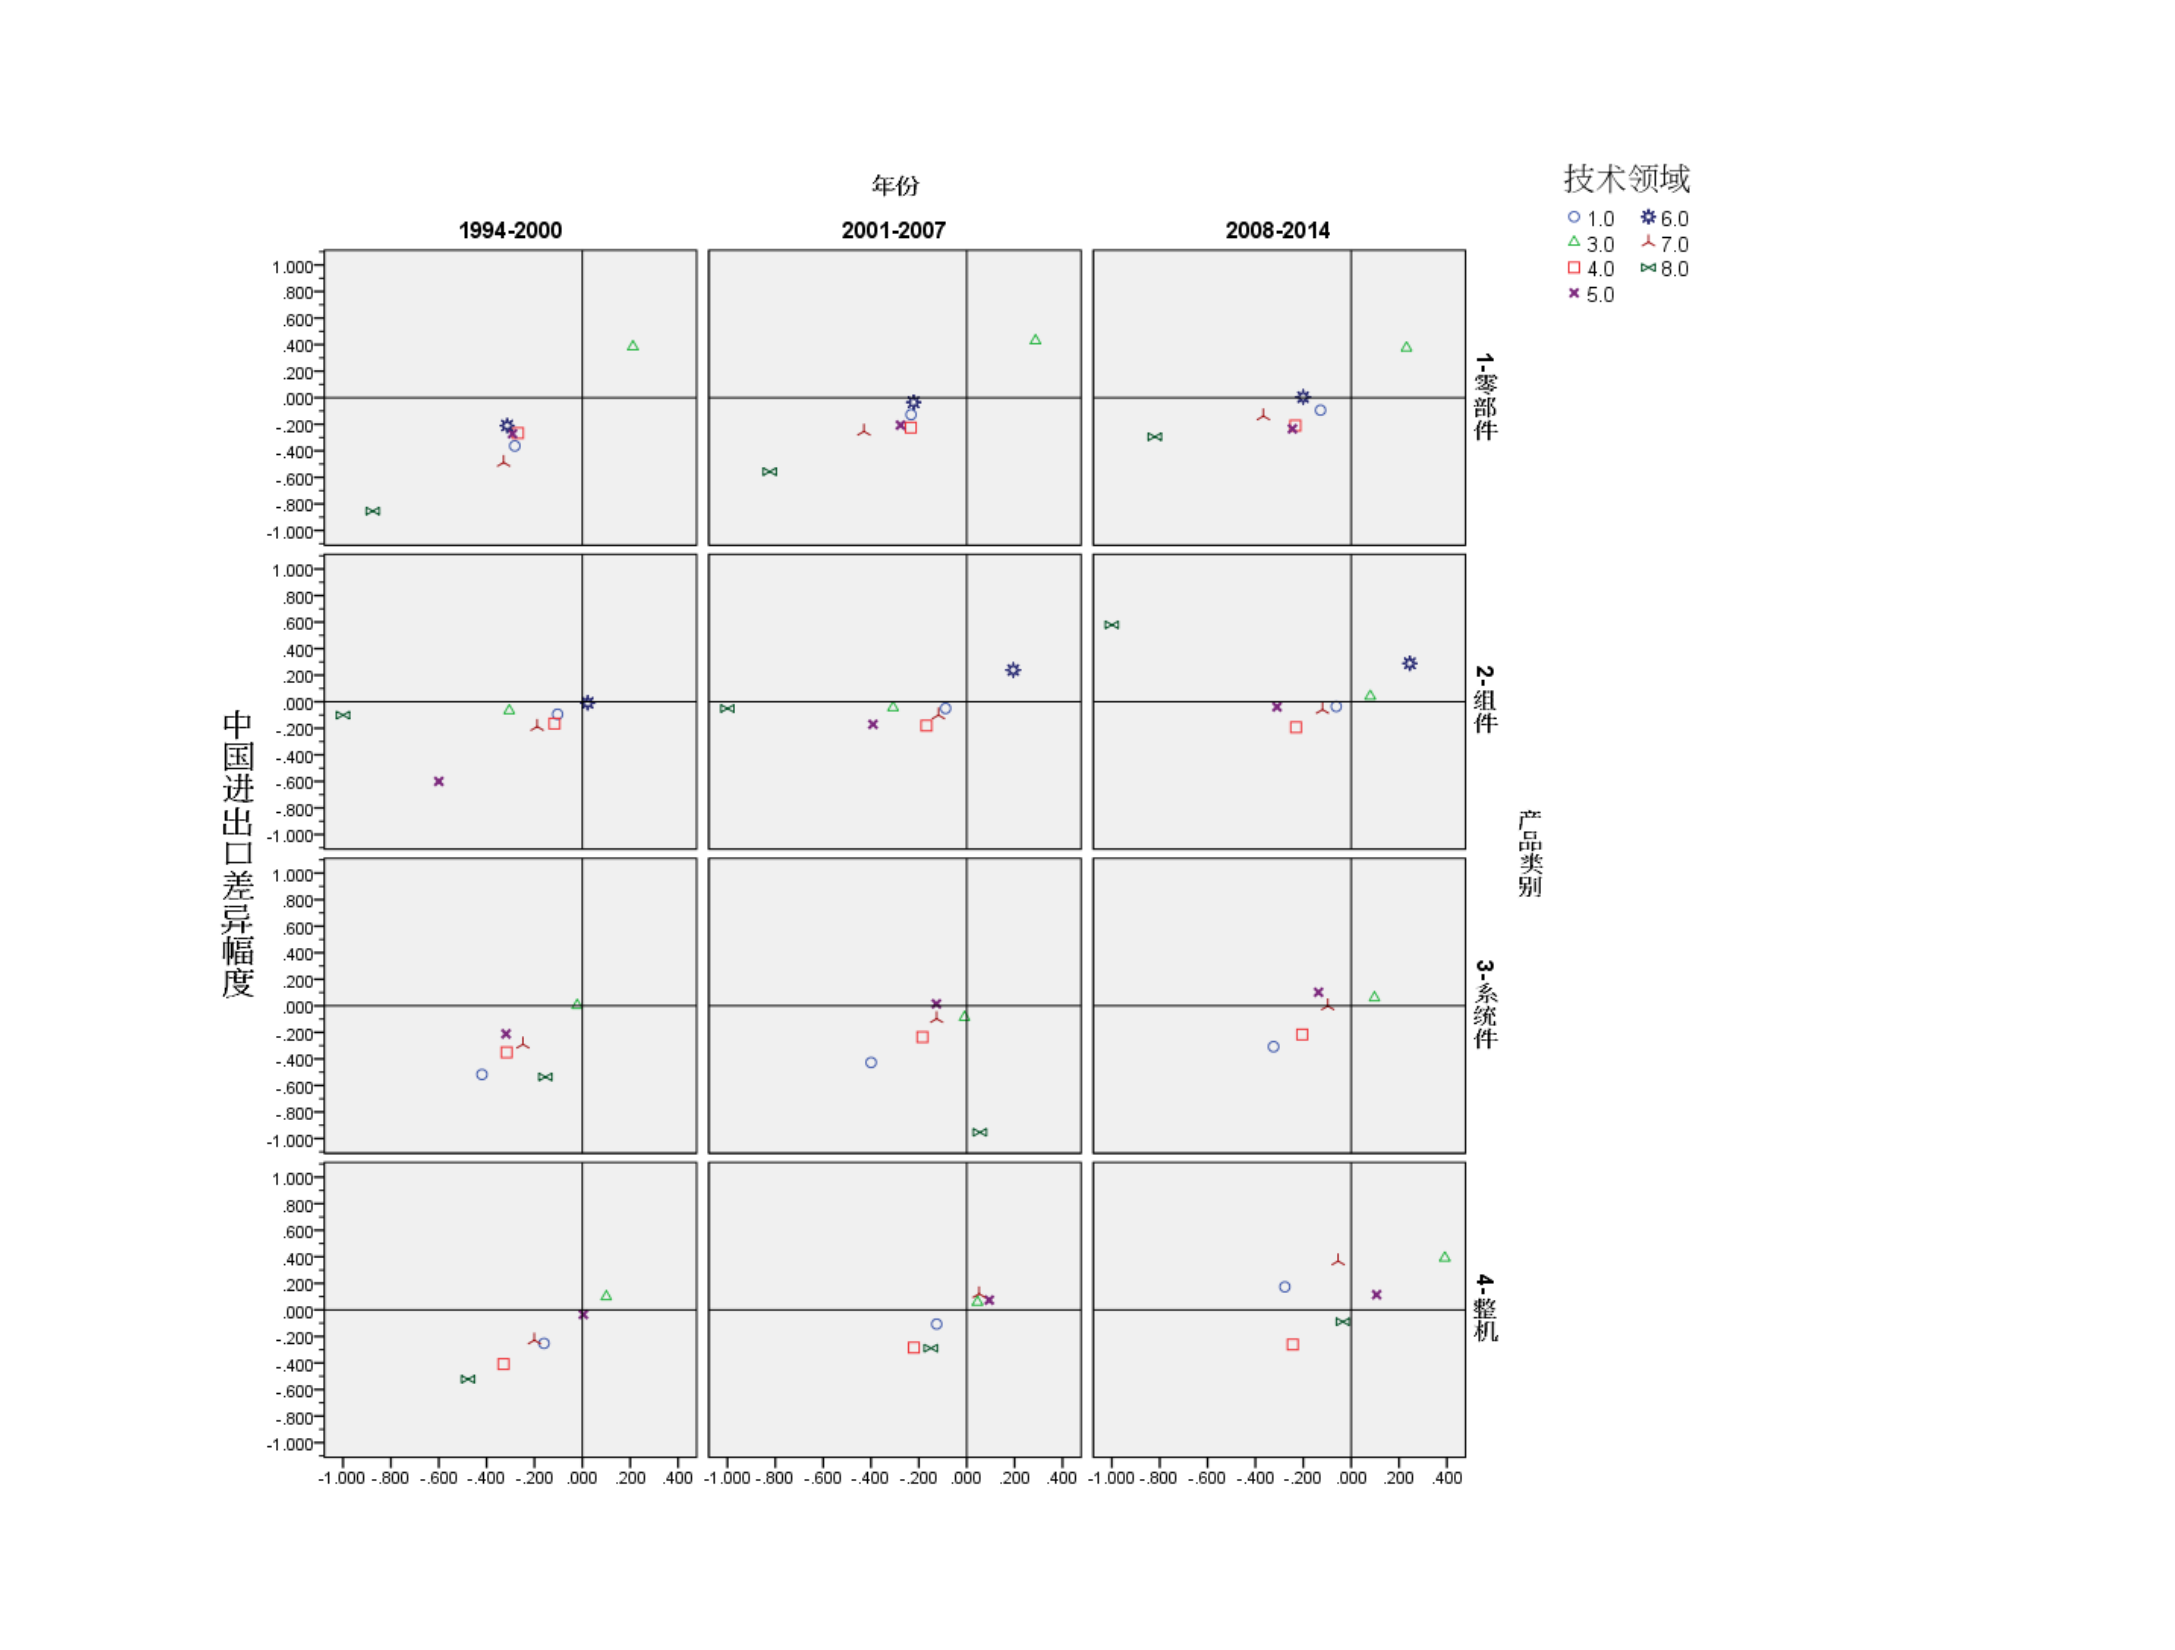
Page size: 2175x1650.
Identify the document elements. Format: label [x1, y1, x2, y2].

picture [187, 150, 2010, 1501]
